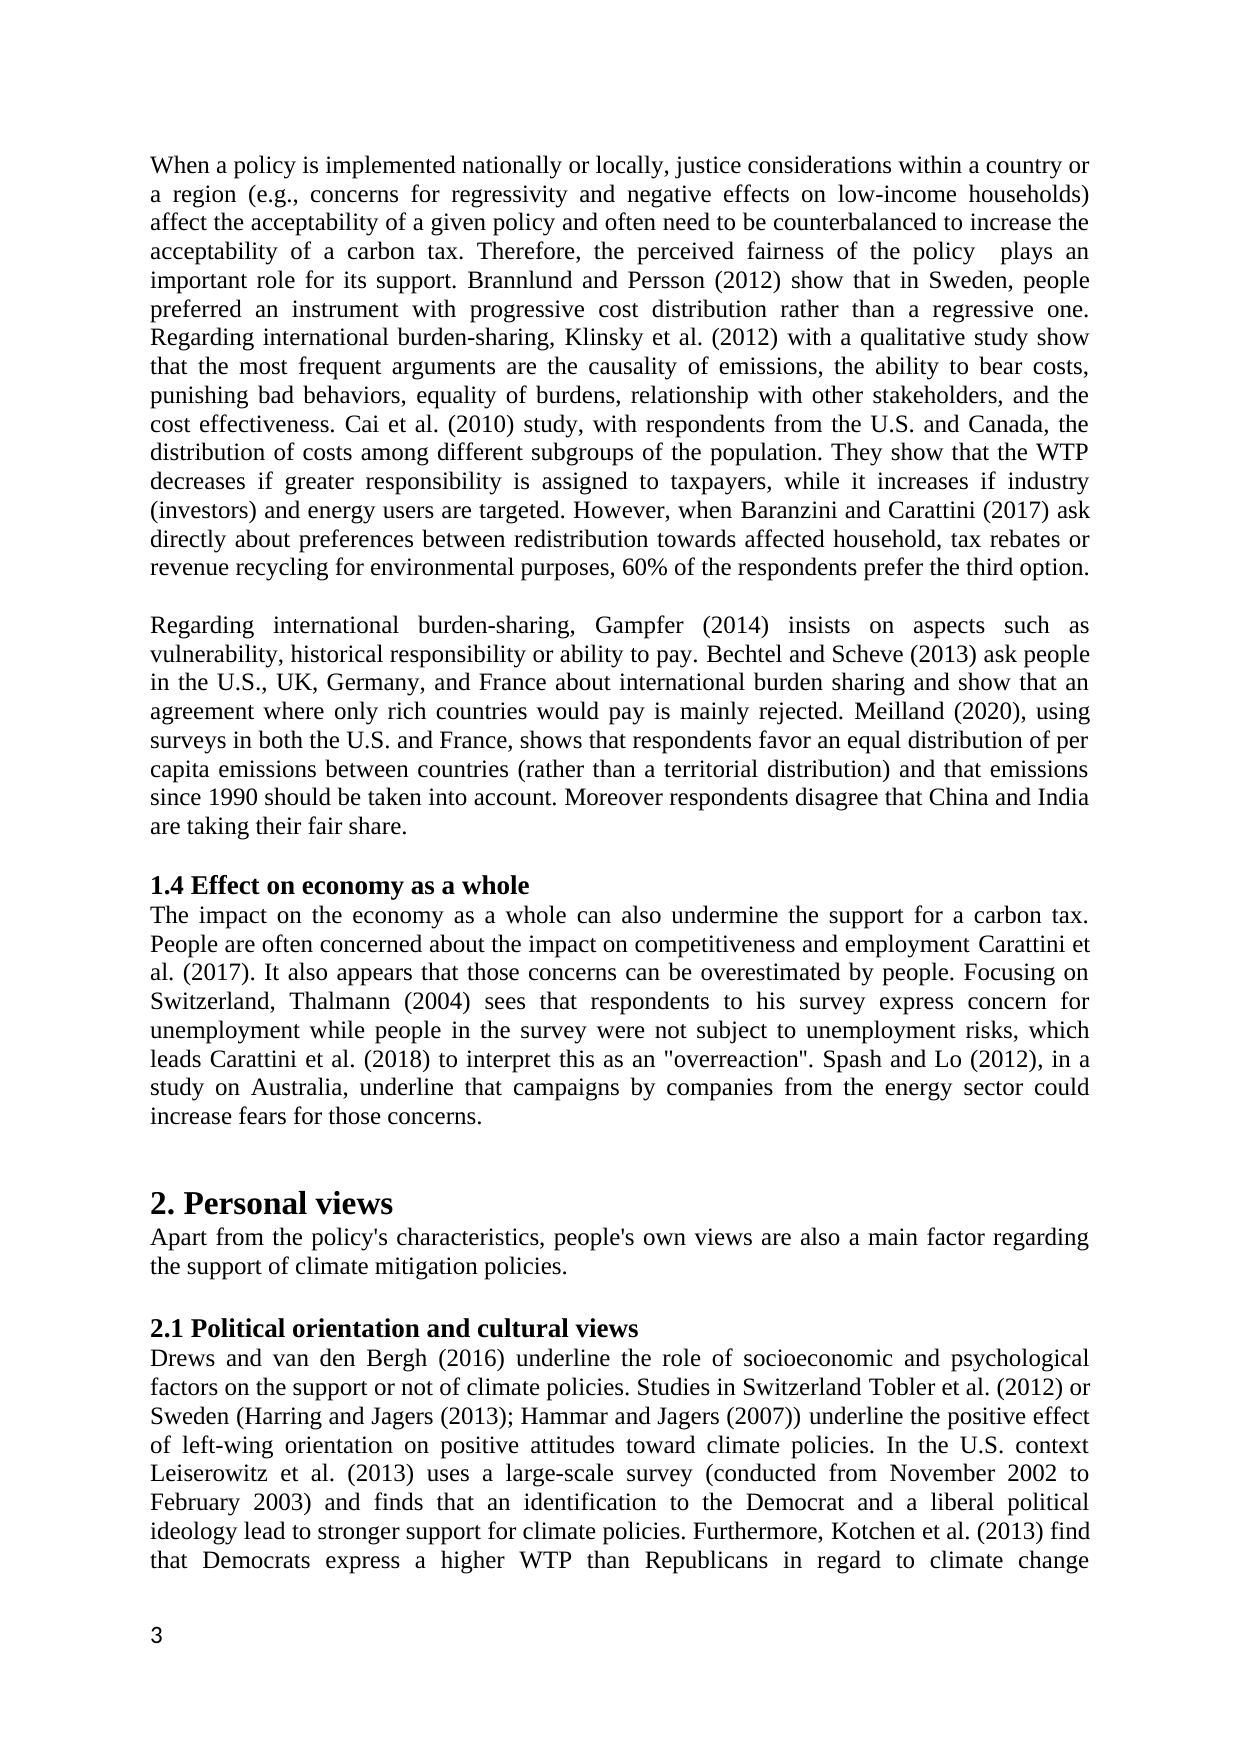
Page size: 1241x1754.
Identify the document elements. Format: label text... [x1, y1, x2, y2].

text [150, 1343, 1090, 1573]
subtitle 2.1 Political orientation and cultural views [150, 1312, 1090, 1343]
text The impact on the economy as a whole can also undermine the support for a carbon tax. People are often concerned about the impact on competitiveness and employment Carattini et al. (2017). It also appears that those concerns can be overestimated by people. Focusing on Switzerland, Thalmann (2004) sees that respondents to his survey express concern for unemployment while people in the survey were not subject to unemployment risks, which leads Carattini et al. (2018) to interpret this as an "overreaction''. Spash and Lo (2012), in a study on Australia, underline that campaigns by companies from the energy sector could increase fears for those concerns. [150, 900, 1090, 1130]
text When a policy is implemented nationally or locally, justice considerations within a country or a region (e.g., concerns for regressivity and negative effects on low-income households) affect the acceptability of a given policy and often need to be counterbalanced to increase the acceptability of a carbon tax. Therefore, the perceived fairness of the policy plays an important role for its support. Brannlund and Persson (2012) show that in Sweden, people preferred an instrument with progressive cost distribution rather than a regressive one. Regarding international burden-sharing, Klinsky et al. (2012) with a qualitative study show that the most frequent arguments are the causality of emissions, the ability to bear costs, punishing bad behaviors, equality of burdens, relationship with other stakeholders, and the cost effectiveness. Cai et al. (2010) study, with respondents from the U.S. and Canada, the distribution of costs among different subgroups of the population. They show that the WTP decreases if greater responsibility is assigned to taxpayers, while it increases if industry (investors) and energy users are targeted. However, when Baranzini and Carattini (2017) ask directly about preferences between redistribution towards affected household, tax rebates or revenue recycling for environmental purposes, 60% of the respondents prefer the third option. [150, 150, 1090, 581]
subtitle 2. Personal views [150, 1184, 1090, 1222]
text 1.4 Effect on economy as a whole [150, 869, 1090, 900]
text Apart from the policy's characteristics, people's own views are also a main factor regarding the support of climate mitigation policies. [150, 1222, 1090, 1279]
text Regarding international burden-sharing, Gampfer (2014) insists on aspects such as vulnerability, historical responsibility or ability to pay. Bechtel and Scheve (2013) ask people in the U.S., UK, Germany, and France about international burden sharing and show that an agreement where only rich countries would pay is mainly rejected. Meilland (2020), using surveys in both the U.S. and France, shows that respondents favor an equal distribution of per capita emissions between countries (rather than a territorial distribution) and that emissions since 1990 should be taken into account. Moreover respondents disagree that China and India are taking their fair share. [150, 610, 1090, 840]
